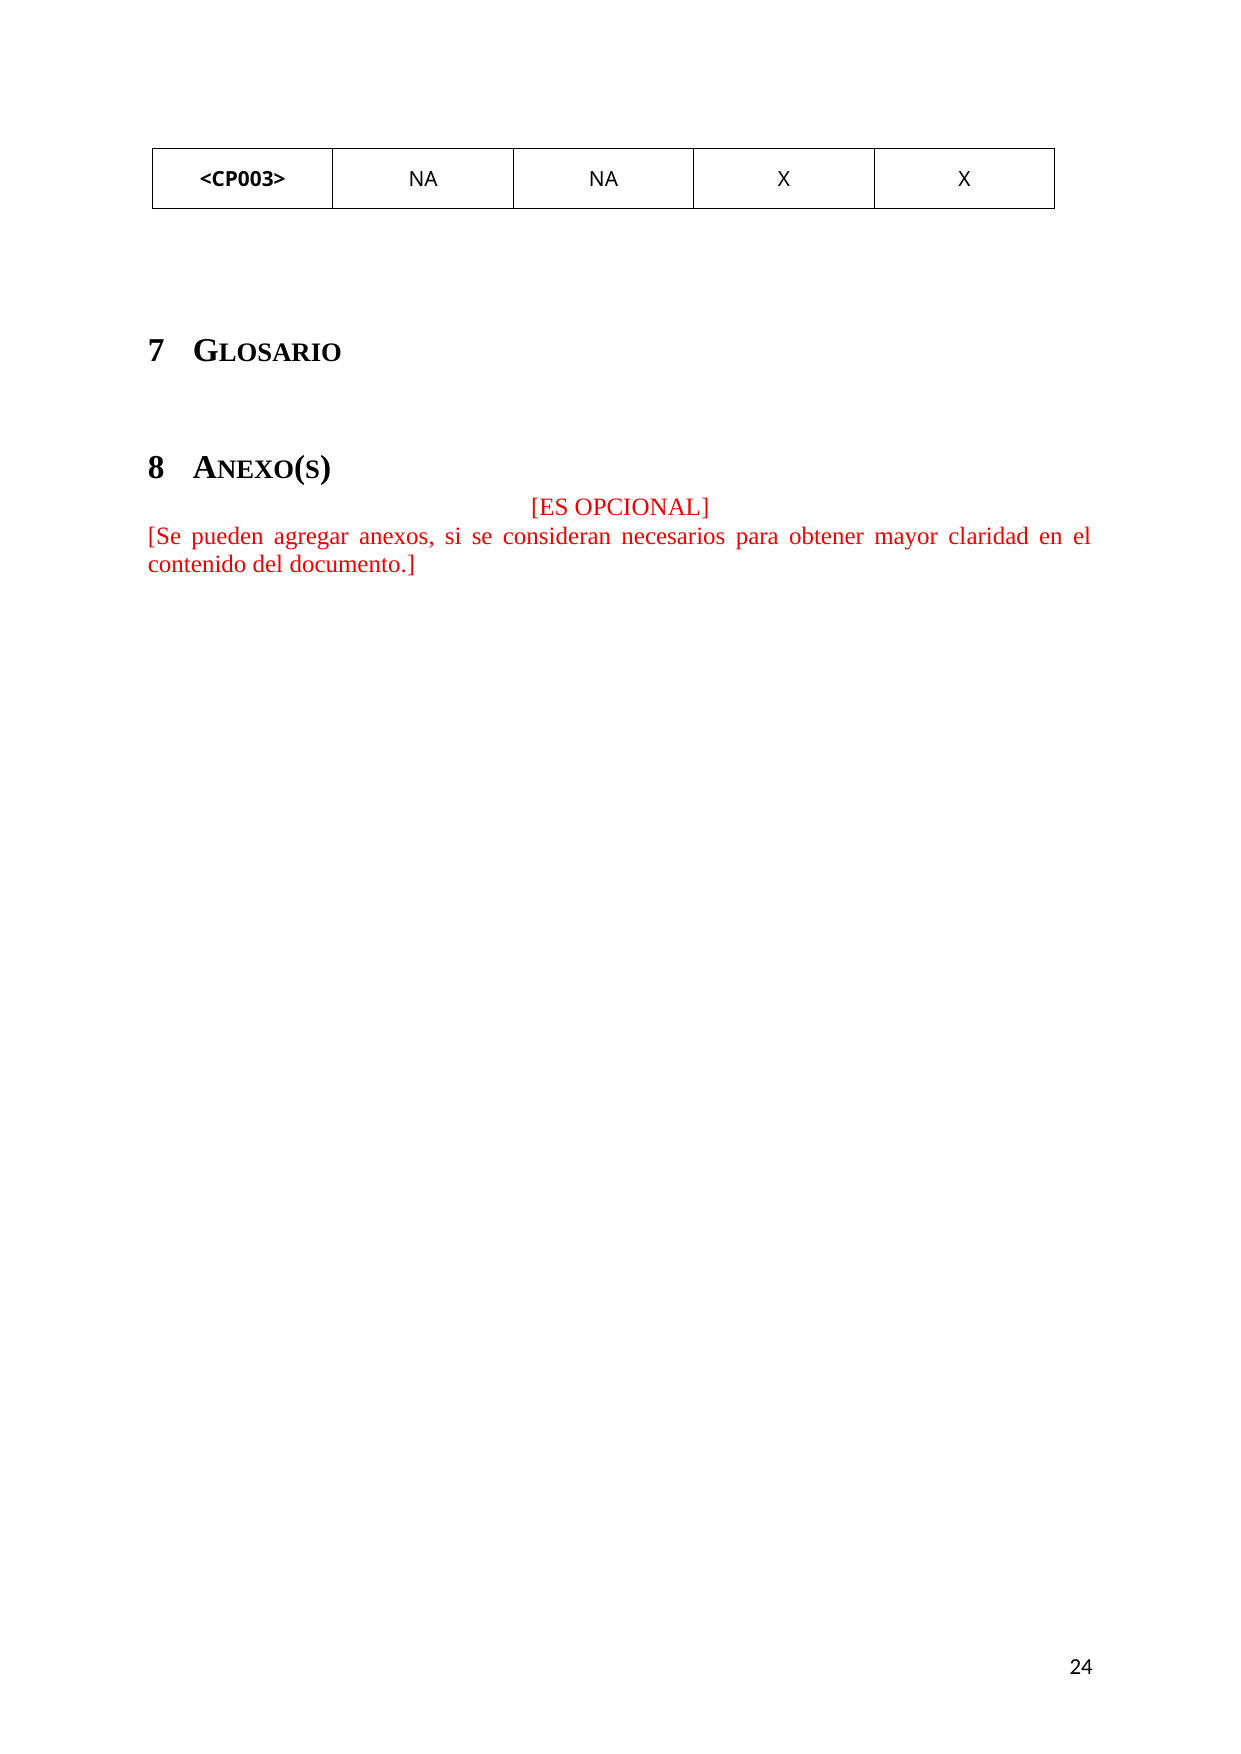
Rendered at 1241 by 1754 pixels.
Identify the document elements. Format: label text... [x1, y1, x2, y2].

table_cell X [694, 149, 874, 208]
table_cell NA [514, 149, 693, 208]
table_cell NA [333, 149, 513, 208]
subtitle Anexo(s) [148, 447, 1092, 486]
text [ES OPCIONAL] [148, 492, 1092, 521]
table_cell X [875, 149, 1054, 208]
subtitle Glosario [148, 330, 1092, 368]
table_cell <CP003> [153, 149, 332, 208]
text [Se pueden agregar anexos, si se consideran necesarios para obtener mayor claridad en el contenido del documento.] [148, 521, 1092, 578]
